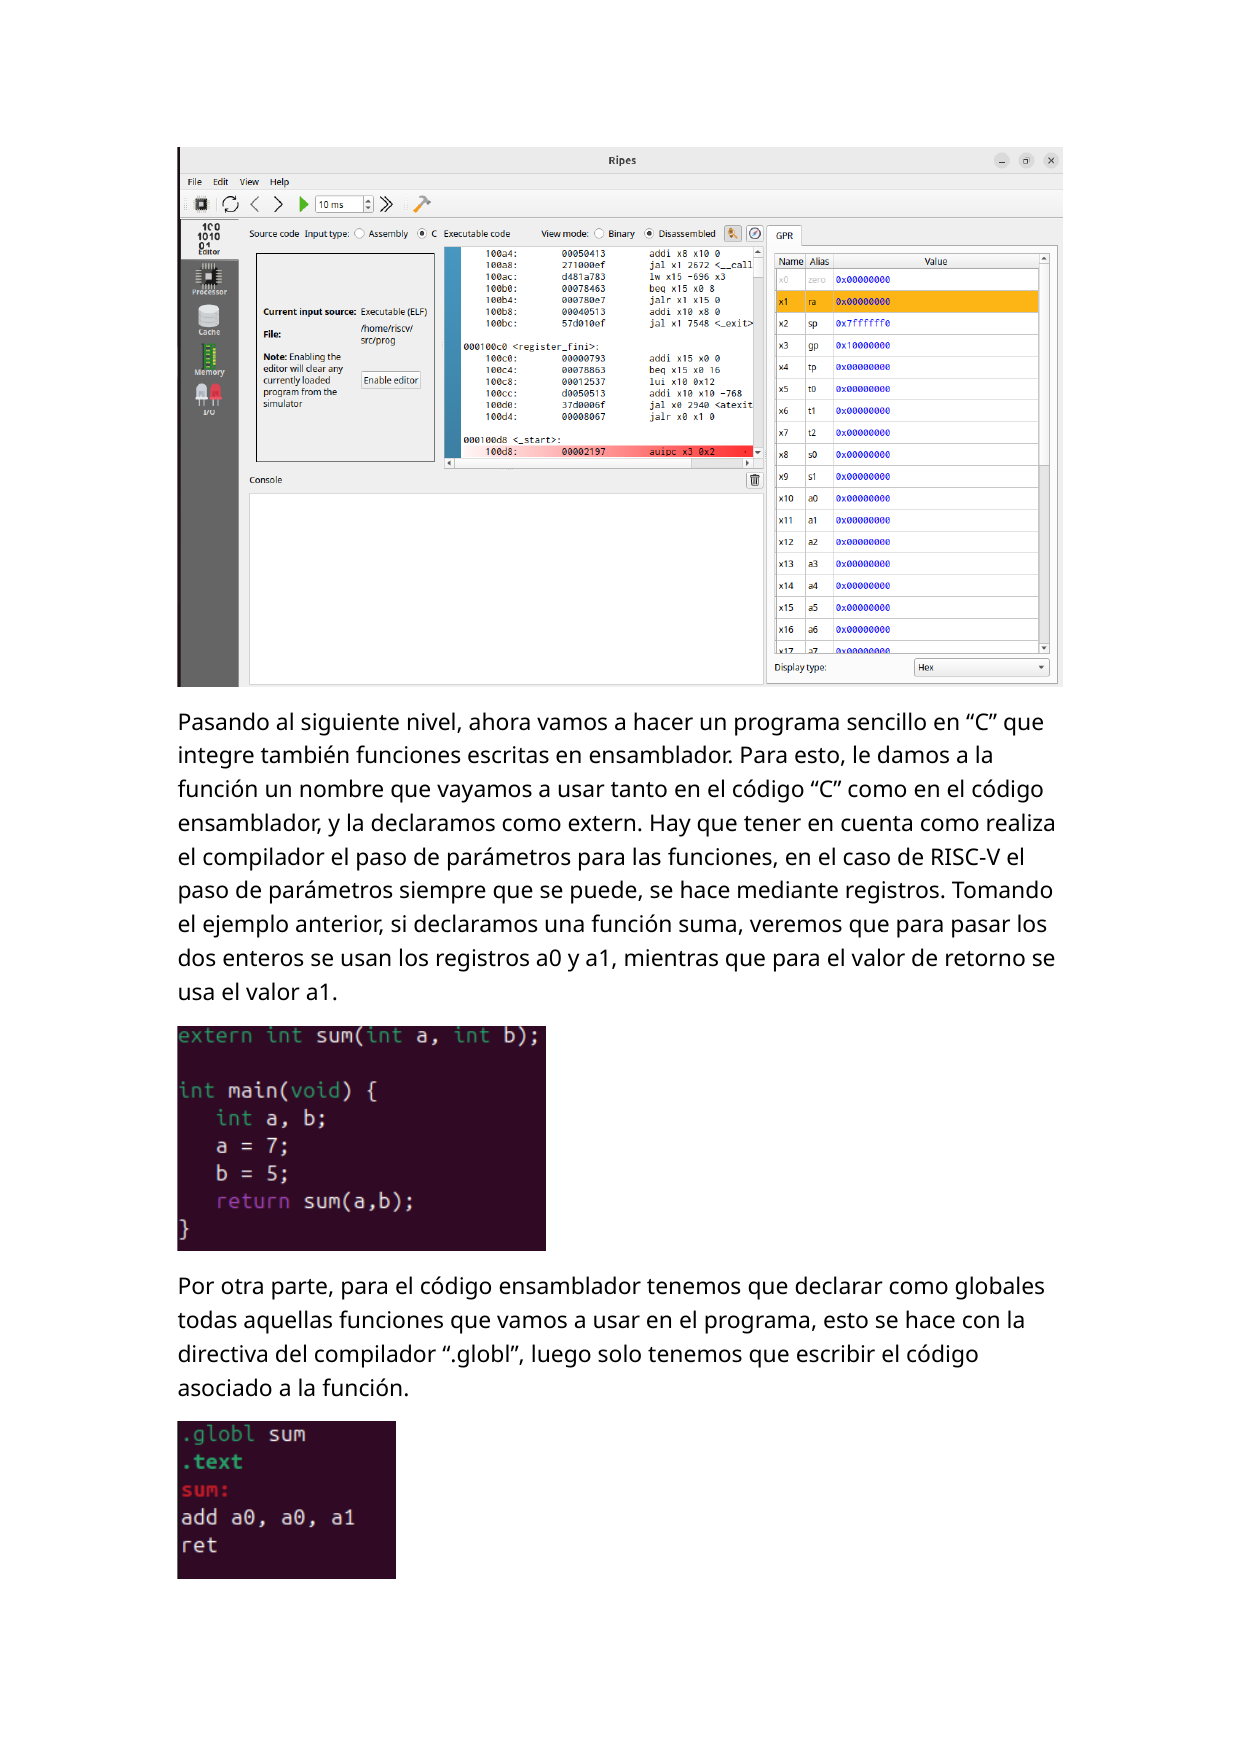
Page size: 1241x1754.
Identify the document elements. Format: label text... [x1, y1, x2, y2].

picture [177, 147, 1063, 687]
text Por otra parte, para el código ensamblador tenemos que declarar como globales todas aquellas funciones que vamos a usar en el programa, esto se hace con la directiva del compilador “.globl”, luego solo tenemos que escribir el código asociado a la función. [177, 1270, 1063, 1403]
picture [177, 1421, 396, 1579]
picture [177, 1026, 546, 1251]
text Pasando al siguiente nivel, ahora vamos a hacer un programa sencillo en “C” que integre también funciones escritas en ensamblador. Para esto, le damos a la función un nombre que vayamos a usar tanto en el código “C” como en el código ensamblador, y la declaramos como extern. Hay que tener en cuenta como realiza el compilador el paso de parámetros para las funciones, en el caso de RISC-V el paso de parámetros siempre que se puede, se hace mediante registros. Tomando el ejemplo anterior, si declaramos una función suma, veremos que para pasar los dos enteros se usan los registros a0 y a1, mientras que para el valor de retorno se usa el valor a1. [177, 706, 1063, 1007]
